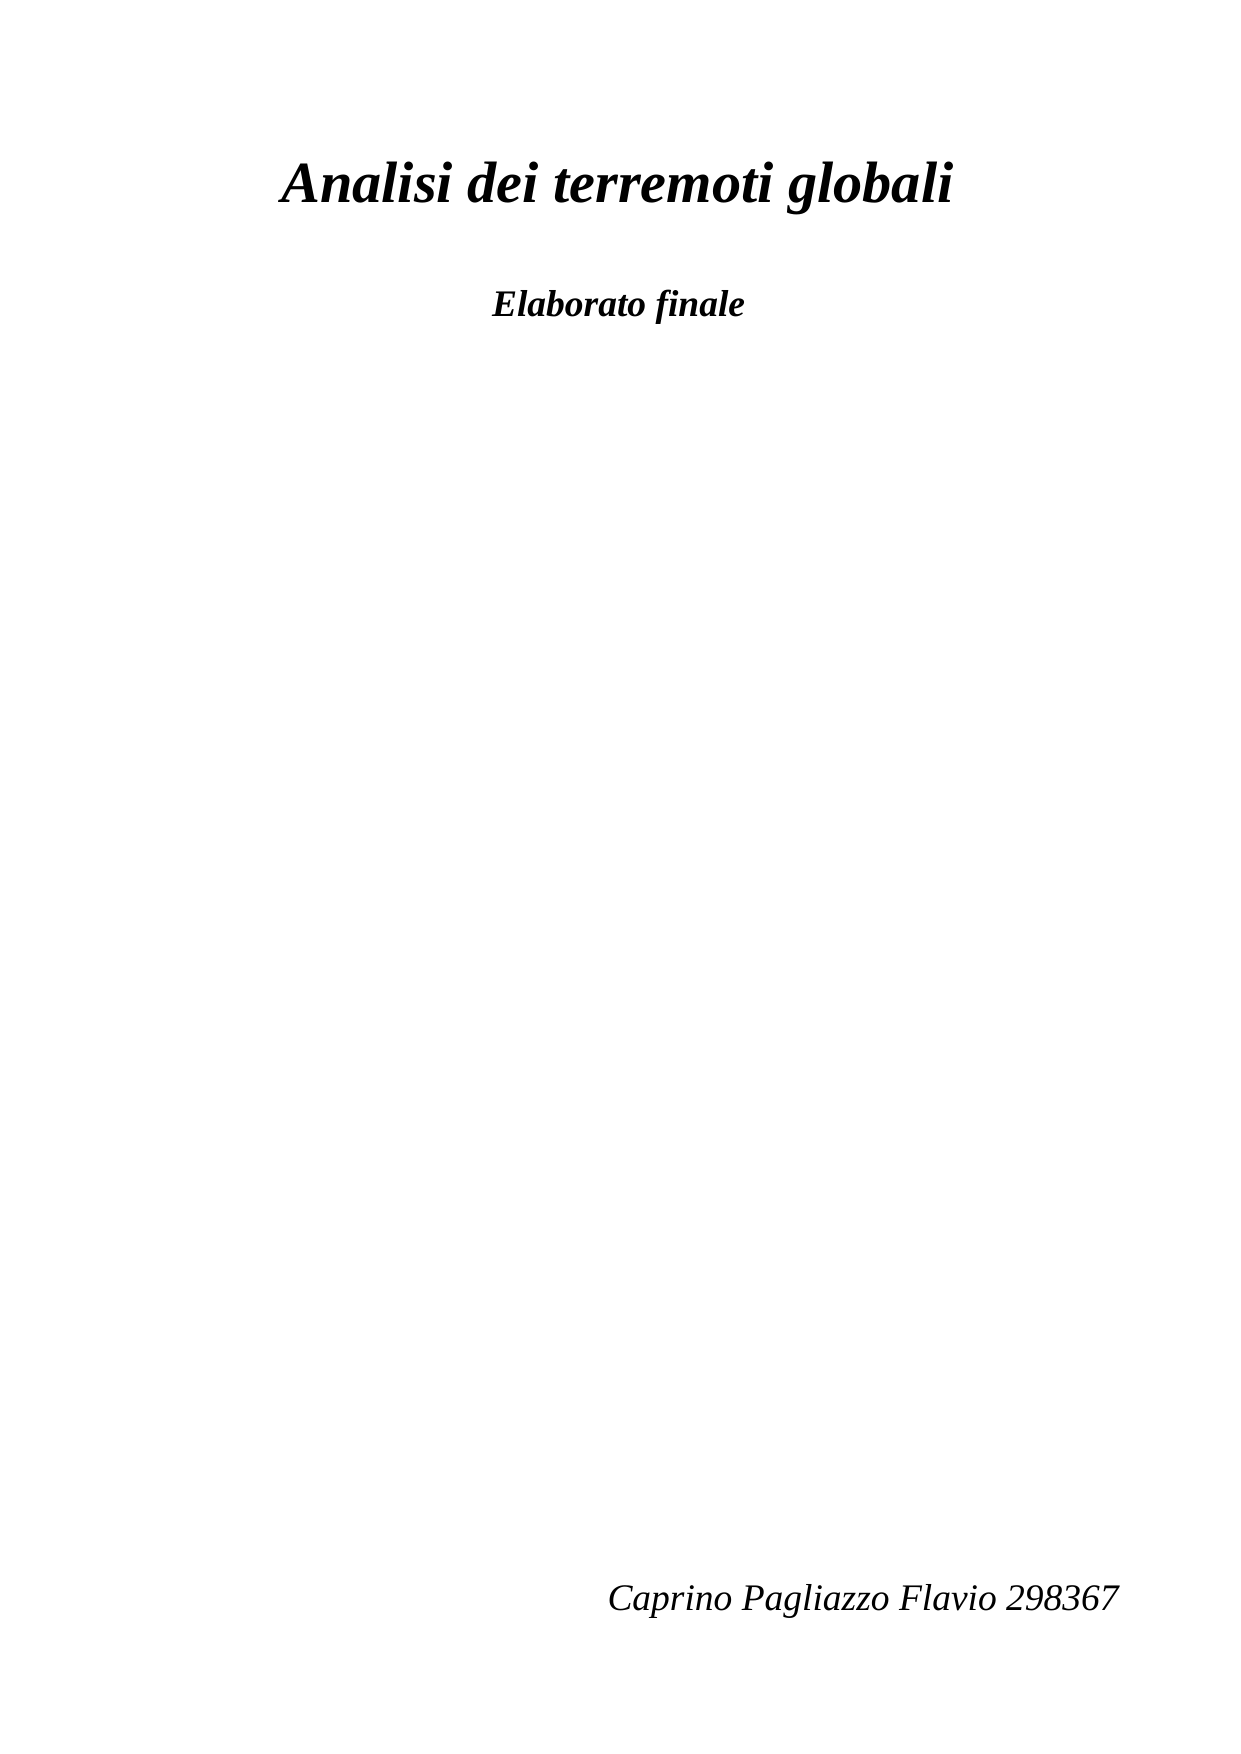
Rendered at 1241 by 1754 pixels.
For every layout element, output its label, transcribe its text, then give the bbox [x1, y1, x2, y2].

text Analisi dei terremoti globali [118, 148, 1122, 215]
text Caprino Pagliazzo Flavio 298367 [118, 1576, 1122, 1619]
text Elaborato finale [118, 282, 1122, 325]
